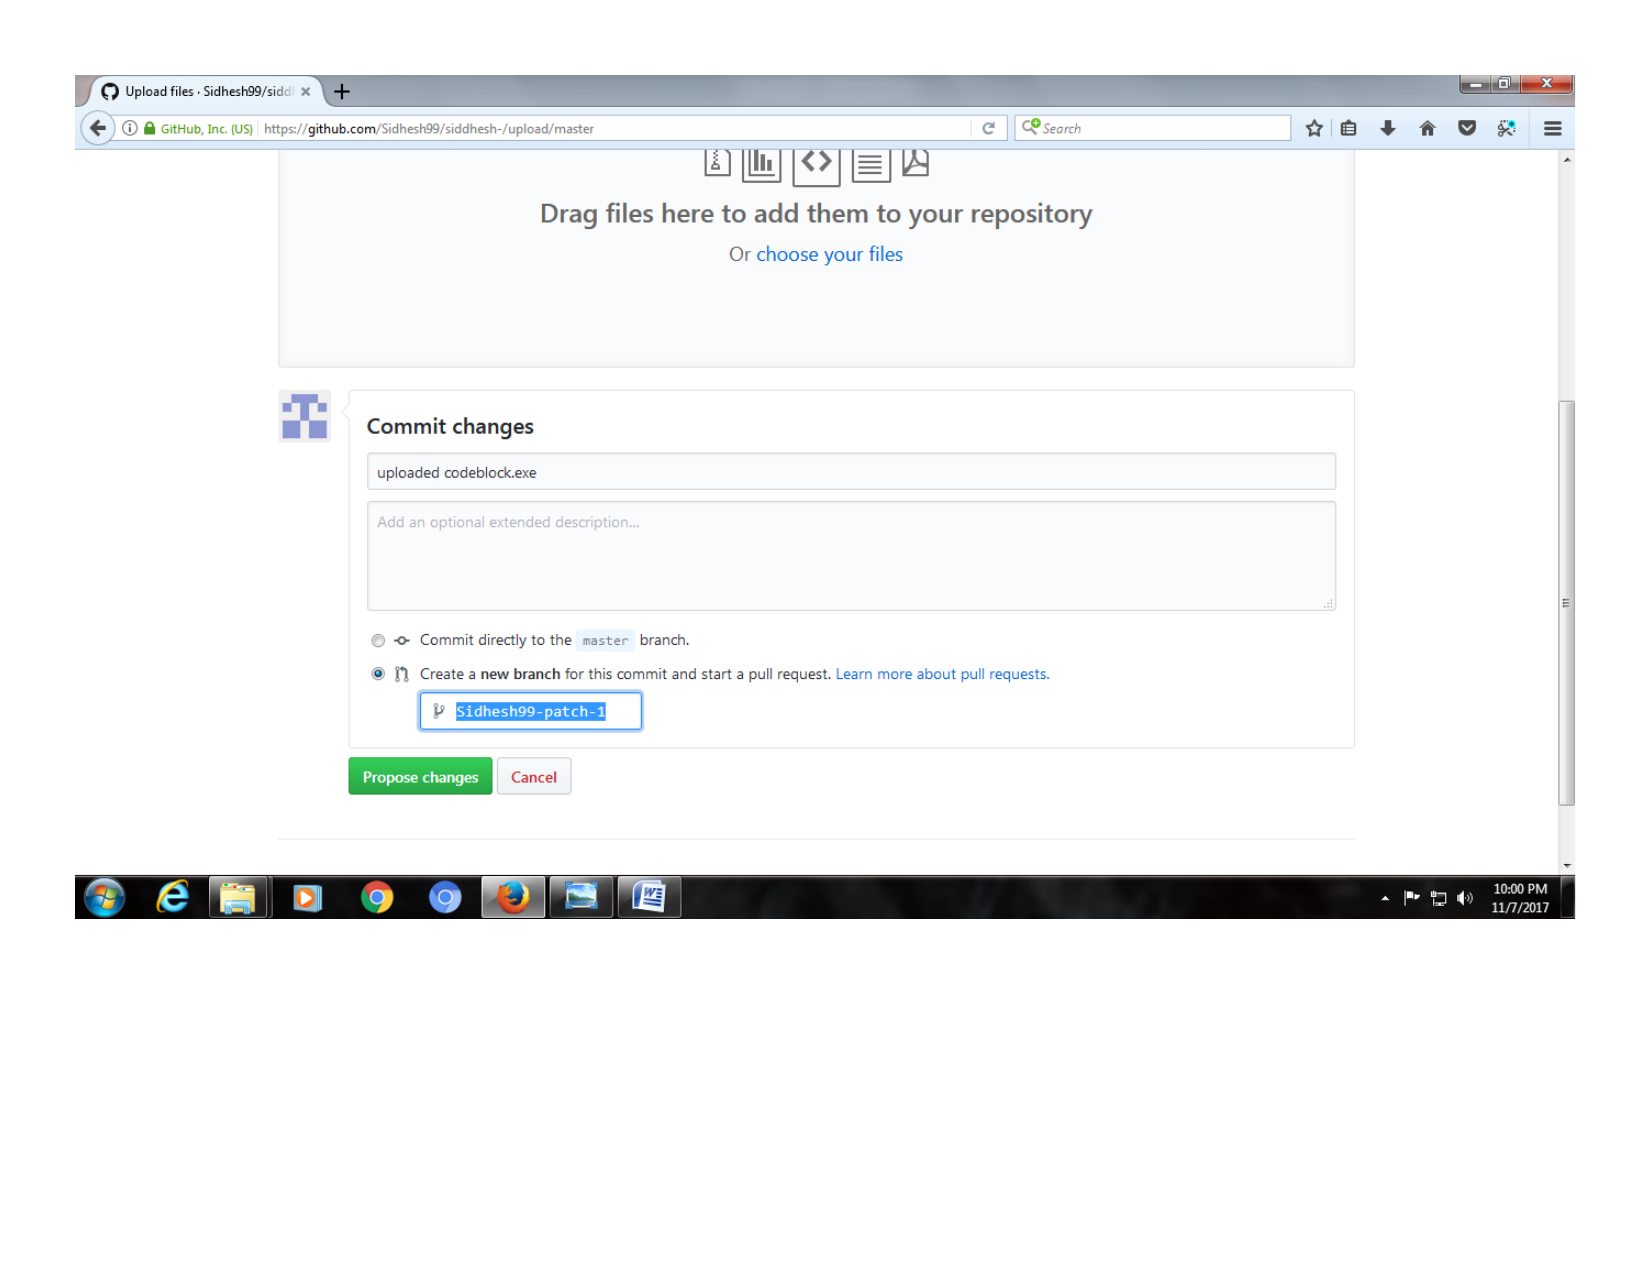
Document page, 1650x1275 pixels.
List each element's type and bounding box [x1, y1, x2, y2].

picture [75, 75, 1575, 919]
